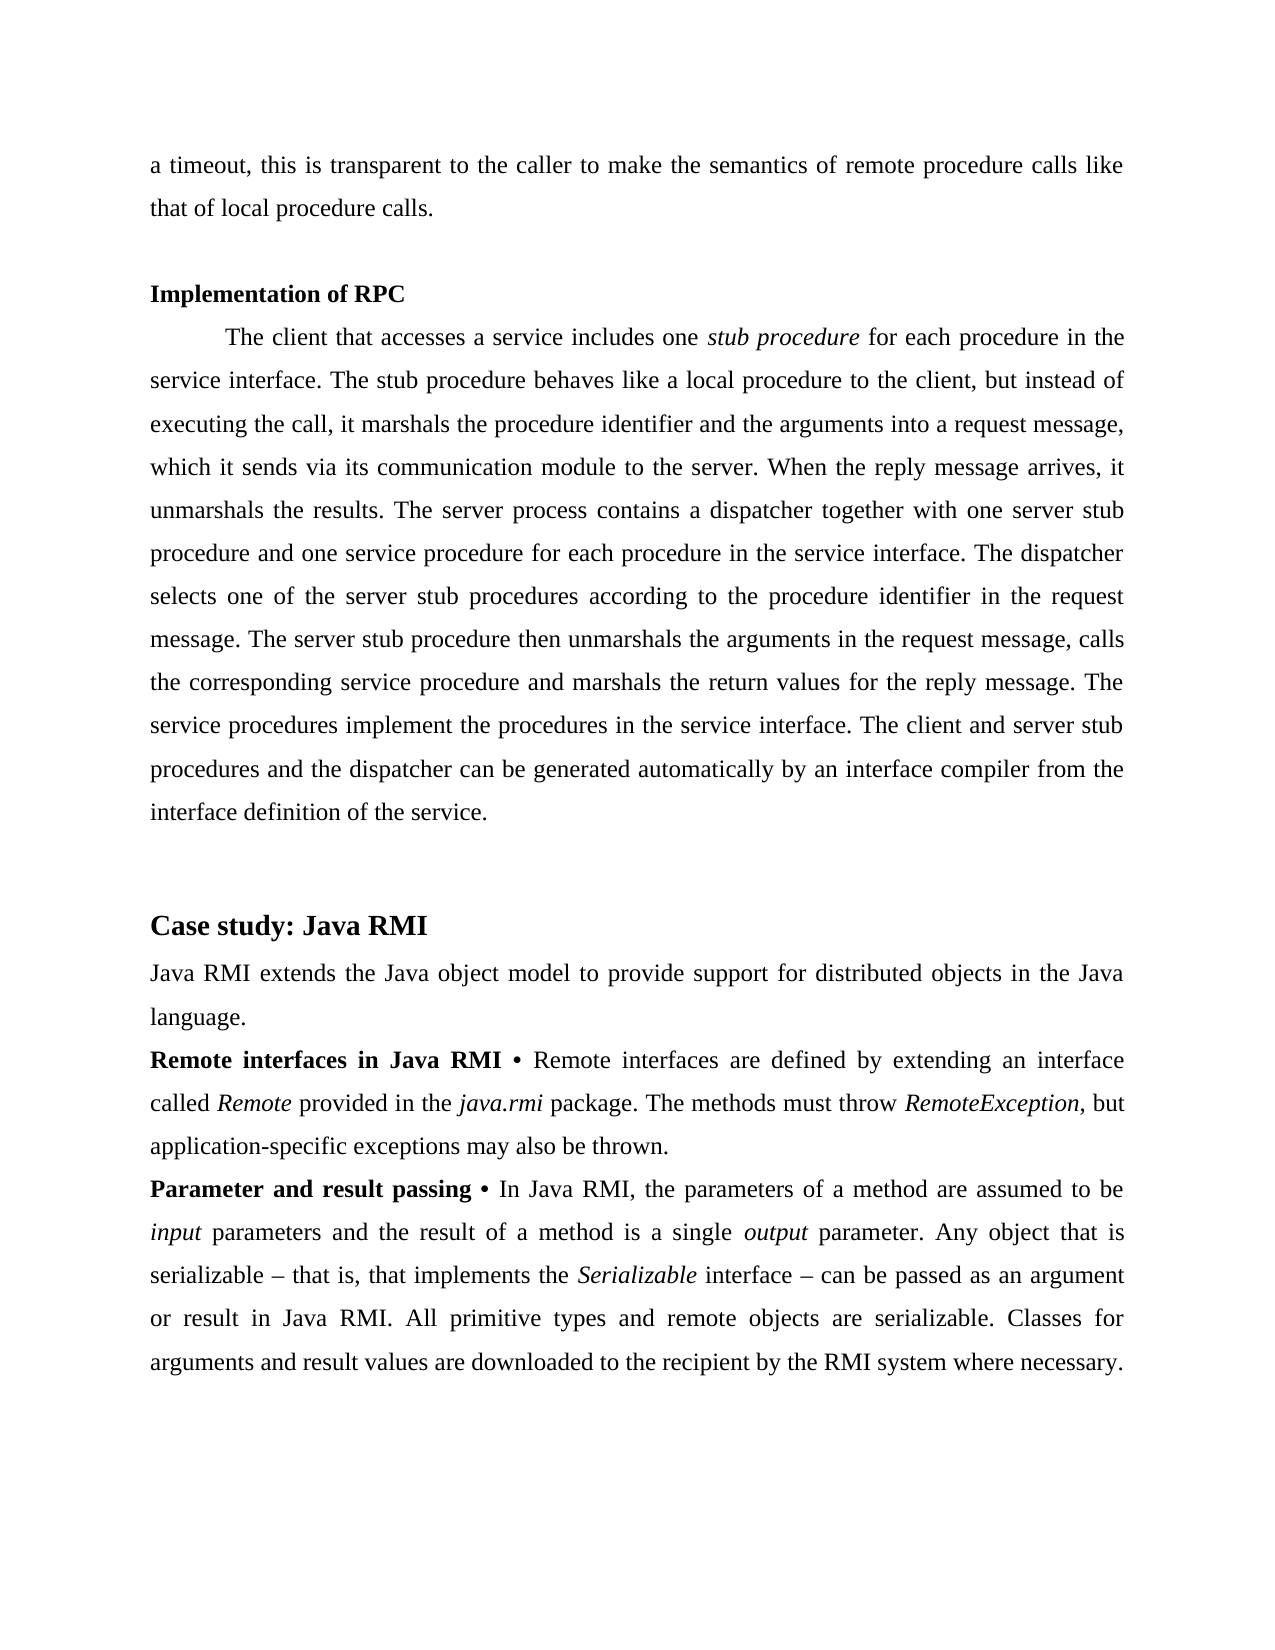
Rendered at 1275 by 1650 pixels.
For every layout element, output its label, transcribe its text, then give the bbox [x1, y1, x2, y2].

text The client that accesses a service includes one stub procedure for each procedure in the service interface. The stub procedure behaves like a local procedure to the client, but instead of executing the call, it marshals the procedure identifier and the arguments into a request message, which it sends via its communication module to the server. When the reply message arrives, it unmarshals the results. The server process contains a dispatcher together with one server stub procedure and one service procedure for each procedure in the service interface. The dispatcher selects one of the server stub procedures according to the procedure identifier in the request message. The server stub procedure then unmarshals the arguments in the request message, calls the corresponding service procedure and marshals the return values for the reply message. The service procedures implement the procedures in the service interface. The client and server stub procedures and the dispatcher can be generated automatically by an interface compiler from the interface definition of the service. [150, 322, 1125, 826]
text Remote interfaces in Java RMI • Remote interfaces are defined by extending an interface called Remote provided in the java.rmi package. The methods must throw RemoteException, but application-specific exceptions may also be thrown. [150, 1045, 1125, 1160]
text Implementation of RPC [150, 279, 1125, 308]
text Parameter and result passing • In Java RMI, the parameters of a method are assumed to be input parameters and the result of a method is a single output parameter. Any object that is serializable – that is, that implements the Serializable interface – can be passed as an argument or result in Java RMI. All primitive types and remote objects are serializable. Classes for arguments and result values are downloaded to the recipient by the RMI system where necessary. [150, 1174, 1125, 1375]
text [150, 150, 1125, 222]
text Case study: Java RMI [150, 908, 1125, 942]
text Java RMI extends the Java object model to provide support for distributed objects in the Java language. [150, 958, 1125, 1030]
